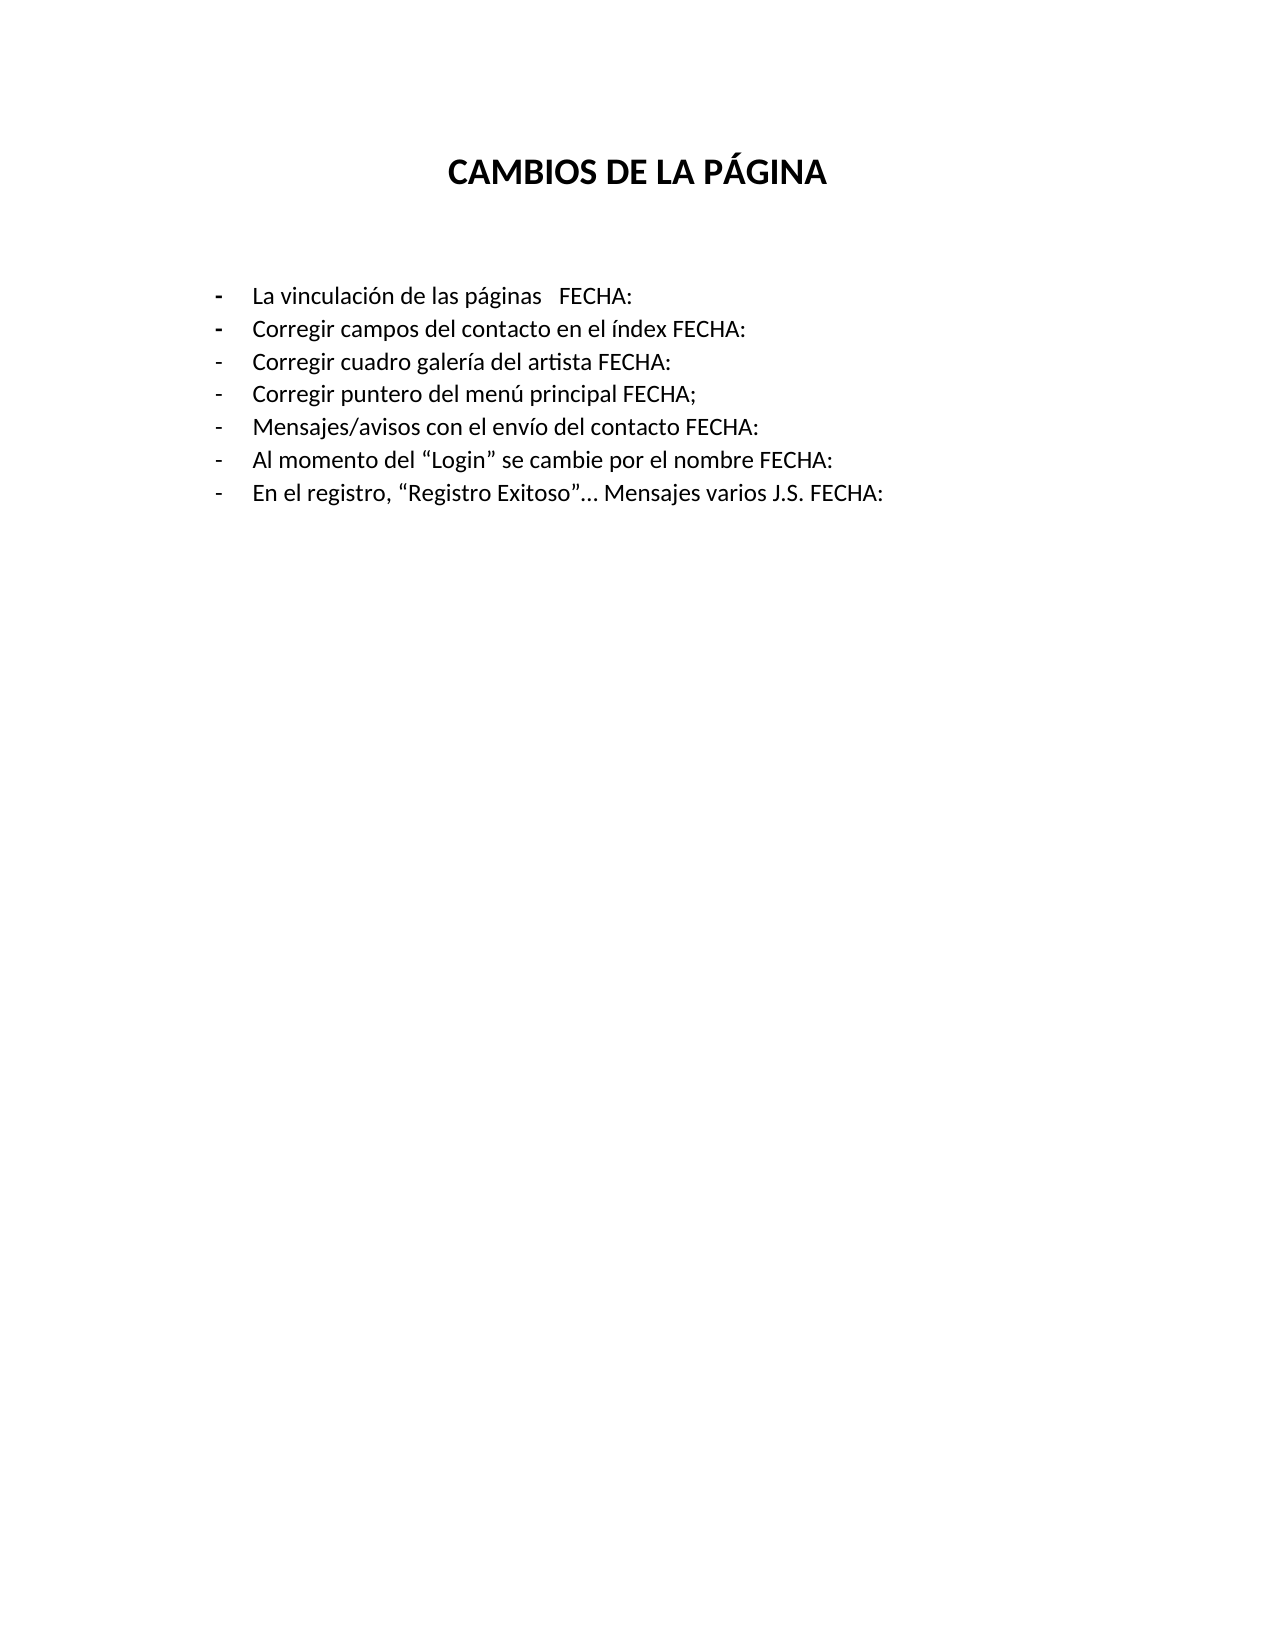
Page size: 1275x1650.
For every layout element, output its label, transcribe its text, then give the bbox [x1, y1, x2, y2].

list Corregir cuadro galería del artista FECHA: [215, 346, 1098, 376]
text CAMBIOS DE LA PÁGINA [177, 148, 1098, 193]
list Mensajes/avisos con el envío del contacto FECHA: [215, 412, 1098, 442]
list Corregir puntero del menú principal FECHA; [215, 379, 1098, 409]
list Al momento del “Login” se cambie por el nombre FECHA: [215, 444, 1098, 475]
list En el registro, “Registro Exitoso”… Mensajes varios J.S. FECHA: [215, 477, 1098, 508]
list Corregir campos del contacto en el índex FECHA: [215, 313, 1098, 343]
list La vinculación de las páginas FECHA: [215, 280, 1098, 310]
